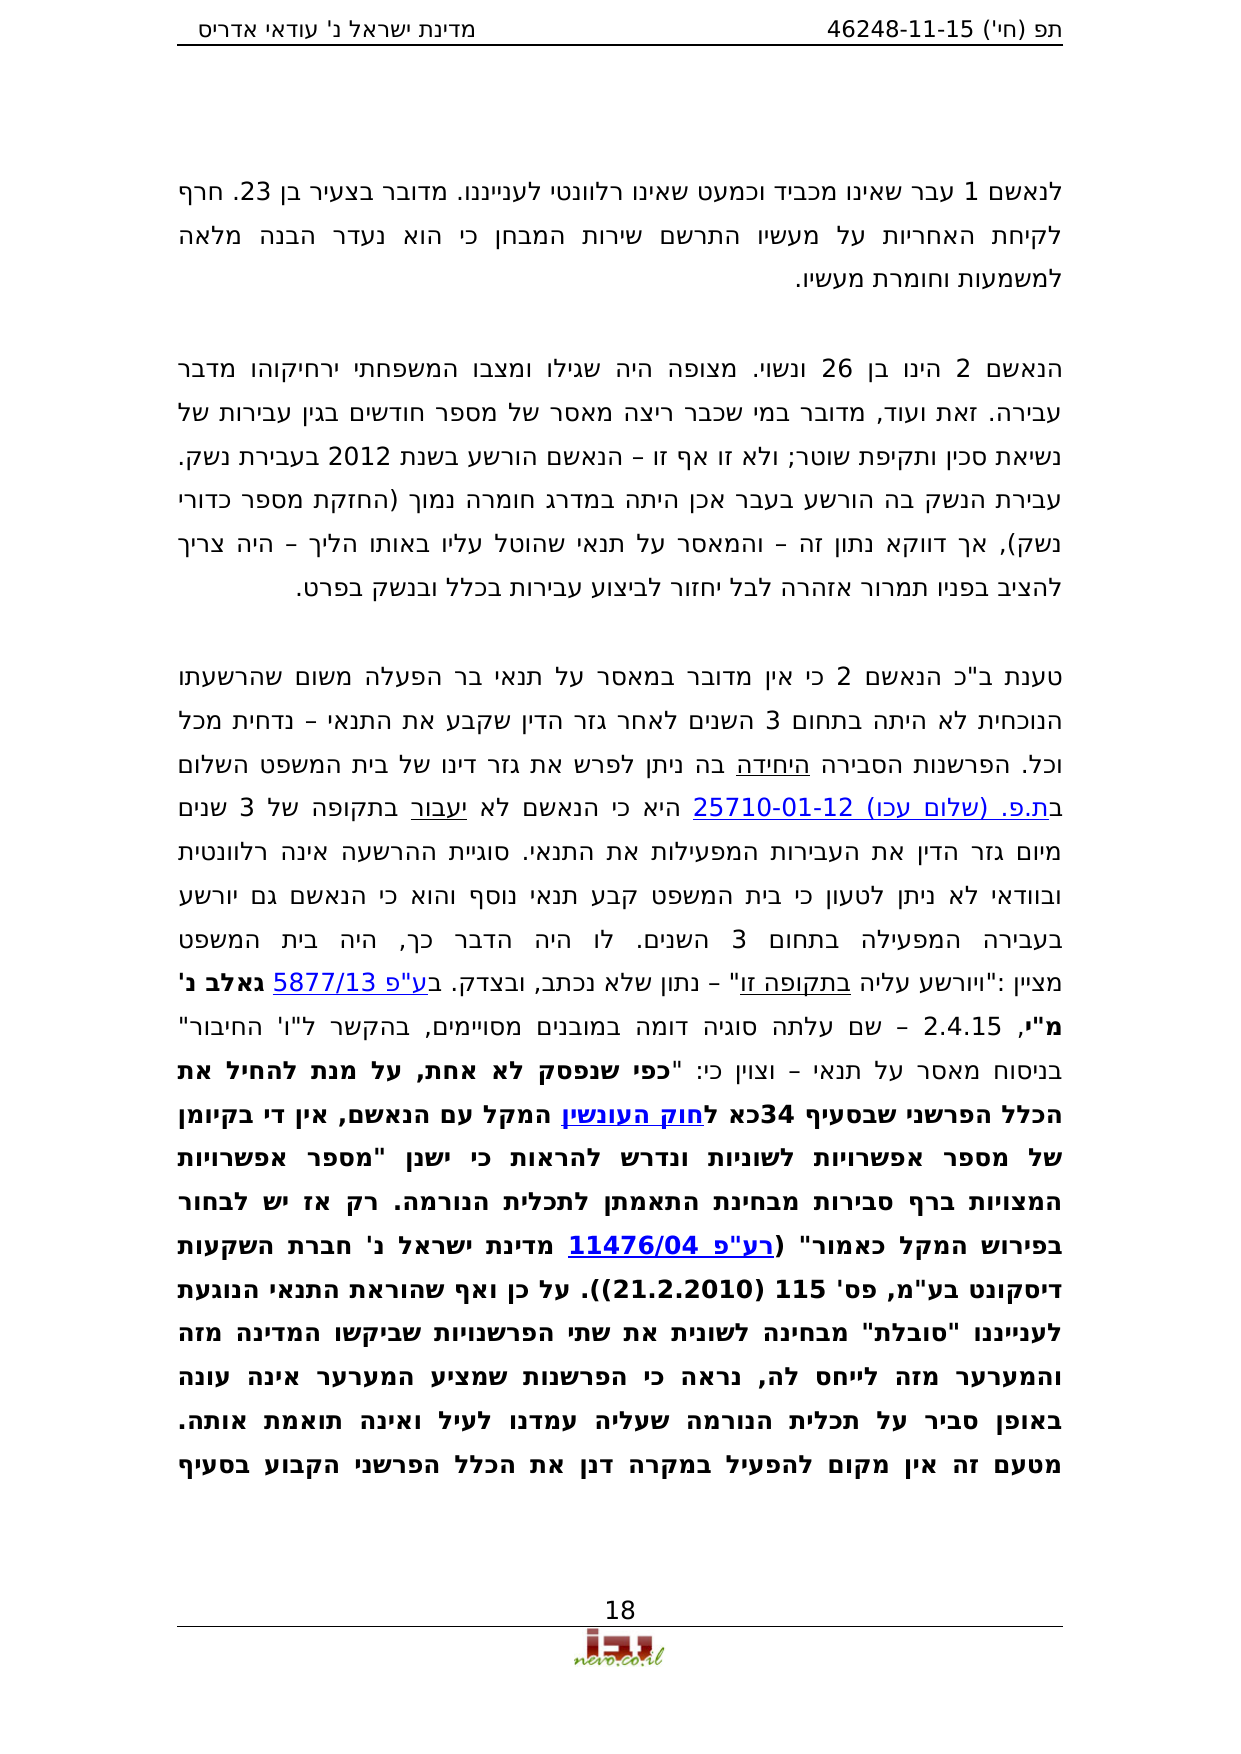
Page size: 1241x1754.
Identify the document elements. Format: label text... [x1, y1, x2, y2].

picture [574, 1628, 666, 1667]
text הנאשם 2 הינו בן 26 ונשוי. מצופה היה שגילו ומצבו המשפחתי ירחיקוהו מדבר עבירה. זאת ועוד, מדובר במי שכבר ריצה מאסר של מספר חודשים בגין עבירות של נשיאת סכין ותקיפת שוטר; ולא זו אף זו – הנאשם הורשע בשנת 2012 בעבירת נשק. עבירת הנשק בה הורשע בעבר אכן היתה במדרג חומרה נמוך (החזקת מספר כדורי נשק), אך דווקא נתון זה – והמאסר על תנאי שהוטל עליו באותו הליך – היה צריך להציב בפניו תמרור אזהרה לבל יחזור לביצוע עבירות בכלל ובנשק בפרט. [177, 354, 1063, 602]
text לנאשם 1 עבר שאינו מכביד וכמעט שאינו רלוונטי לענייננו. מדובר בצעיר בן 23. חרף לקיחת האחריות על מעשיו התרשם שירות המבחן כי הוא נעדר הבנה מלאה למשמעות וחומרת מעשיו. [177, 177, 1063, 294]
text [177, 662, 1063, 1479]
